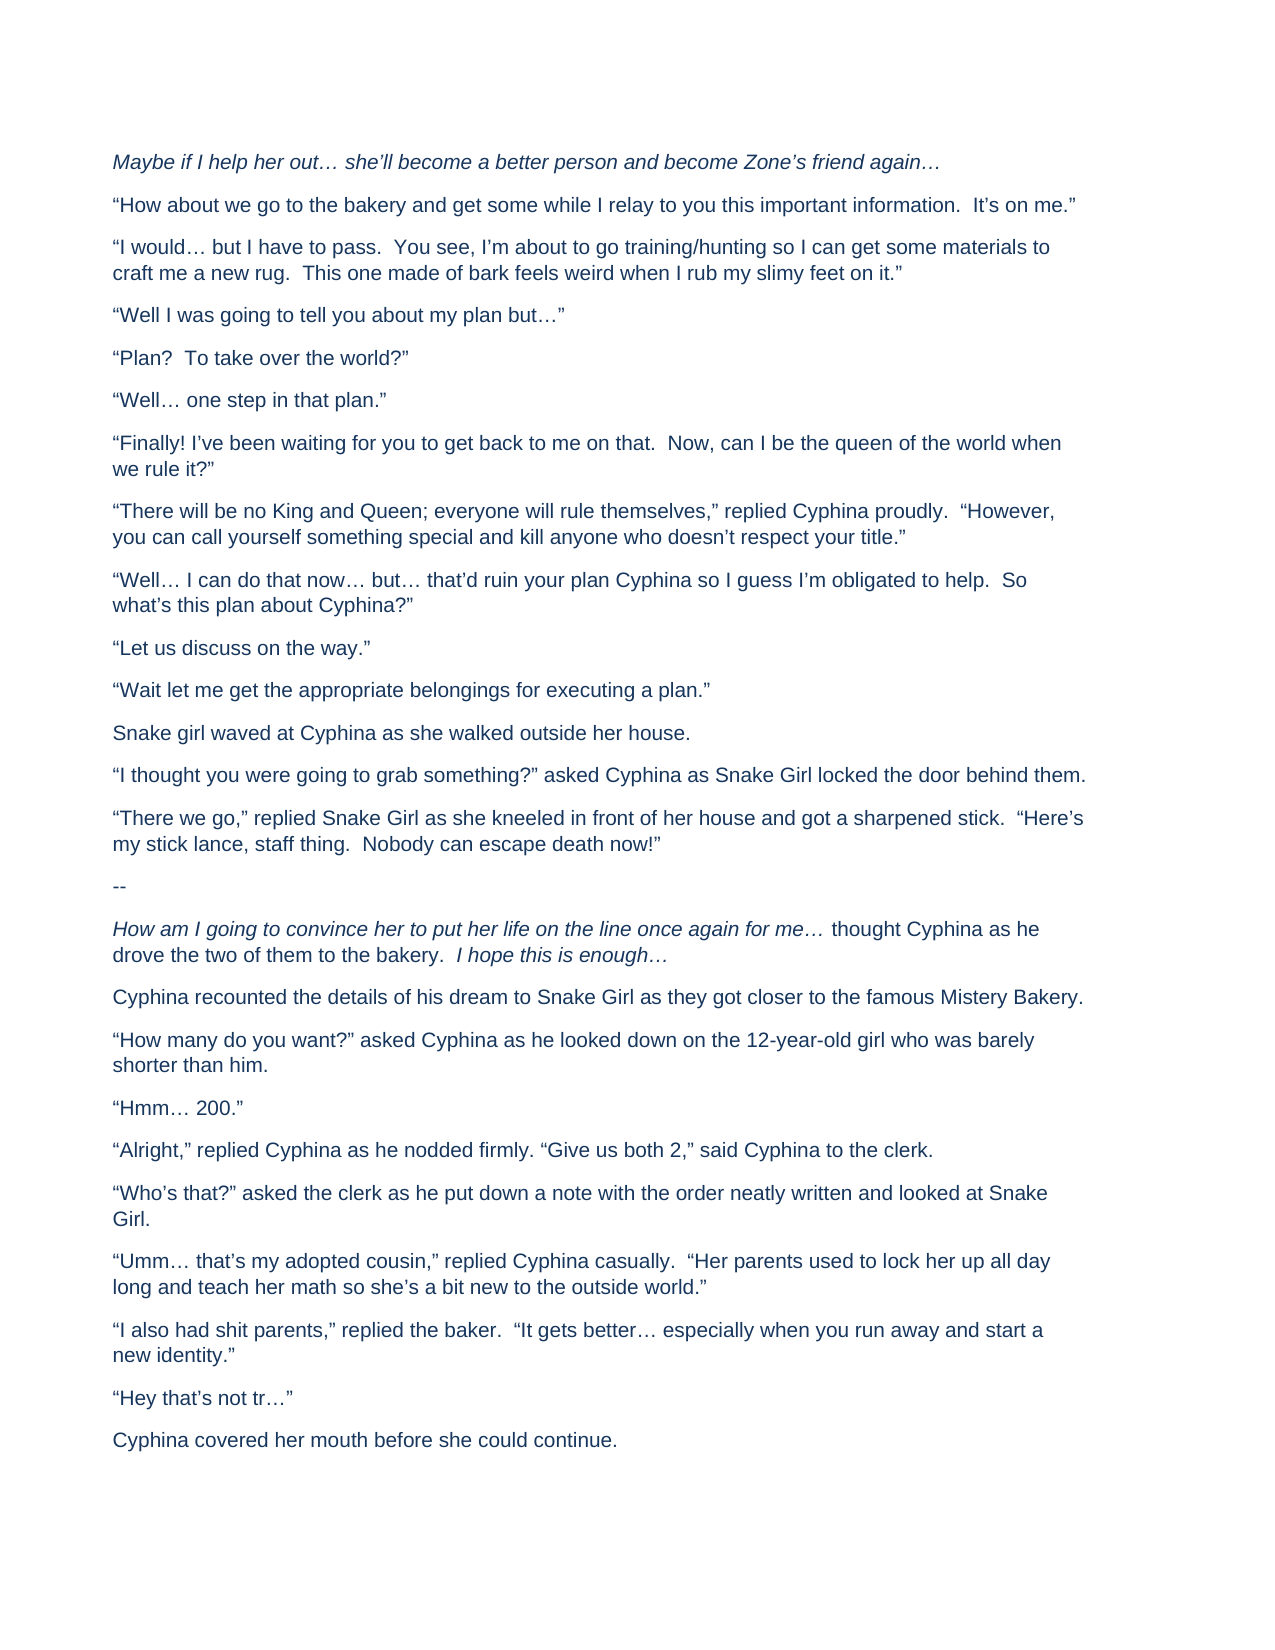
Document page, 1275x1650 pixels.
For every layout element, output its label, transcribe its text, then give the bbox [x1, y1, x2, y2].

text -- [112, 874, 1087, 898]
text “I would… but I have to pass. You see, I’m about to go training/hunting so I can get some materials to craft me a new rug. This one made of bark feels weird when I rub my slimy feet on it.” [112, 235, 1087, 285]
text “I also had shit parents,” replied the baker. “It gets better… especially when you run away and start a new identity.” [112, 1317, 1087, 1367]
text “Let us discuss on the way.” [112, 636, 1087, 660]
text “Well… I can do that now… but… that’d ruin your plan Cyphina so I guess I’m obligated to help. So what’s this plan about Cyphina?” [112, 567, 1087, 617]
text How am I going to convince her to put her life on the line once again for me… thought Cyphina as he drove the two of them to the bakery. I hope this is enough… [112, 917, 1087, 966]
text “I thought you were going to grab something?” asked Cyphina as Snake Girl locked the door behind them. [112, 763, 1087, 787]
text “How about we go to the bakery and get some while I relay to you this important information. It’s on me.” [112, 192, 1087, 216]
text “Who’s that?” asked the clerk as he put down a note with the order neatly written and looked at Snake Girl. [112, 1181, 1087, 1231]
text “Finally! I’ve been waiting for you to get back to me on that. Now, can I be the queen of the world when we rule it?” [112, 431, 1087, 481]
text Cyphina covered her mouth before she could continue. [112, 1428, 1087, 1452]
text “Well I was going to tell you about my plan but…” [112, 303, 1087, 327]
text “Alright,” replied Cyphina as he nodded firmly. “Give us both 2,” said Cyphina to the clerk. [112, 1138, 1087, 1162]
text Cyphina recounted the details of his dream to Snake Girl as they got closer to the famous Mistery Bakery. [112, 985, 1087, 1009]
text “Hmm… 200.” [112, 1096, 1087, 1120]
text Snake girl waved at Cyphina as she walked outside her house. [112, 721, 1087, 745]
text “Plan? To take over the world?” [112, 346, 1087, 370]
text “Hey that’s not tr…” [112, 1386, 1087, 1410]
text Maybe if I help her out… she’ll become a better person and become Zone’s friend again… [112, 150, 1087, 174]
text “There we go,” replied Snake Girl as she kneeled in front of her house and got a sharpened stick. “Here’s my stick lance, staff thing. Nobody can escape death now!” [112, 806, 1087, 856]
text “There will be no King and Queen; everyone will rule themselves,” replied Cyphina proudly. “However, you can call yourself something special and kill anyone who doesn’t respect your title.” [112, 499, 1087, 549]
text “Well… one step in that plan.” [112, 388, 1087, 412]
text “Wait let me get the appropriate belongings for executing a plan.” [112, 678, 1087, 702]
text “How many do you want?” asked Cyphina as he looked down on the 12-year-old girl who was barely shorter than him. [112, 1027, 1087, 1077]
text “Umm… that’s my adopted cousin,” replied Cyphina casually. “Her parents used to lock her up all day long and teach her math so she’s a bit new to the outside world.” [112, 1249, 1087, 1299]
